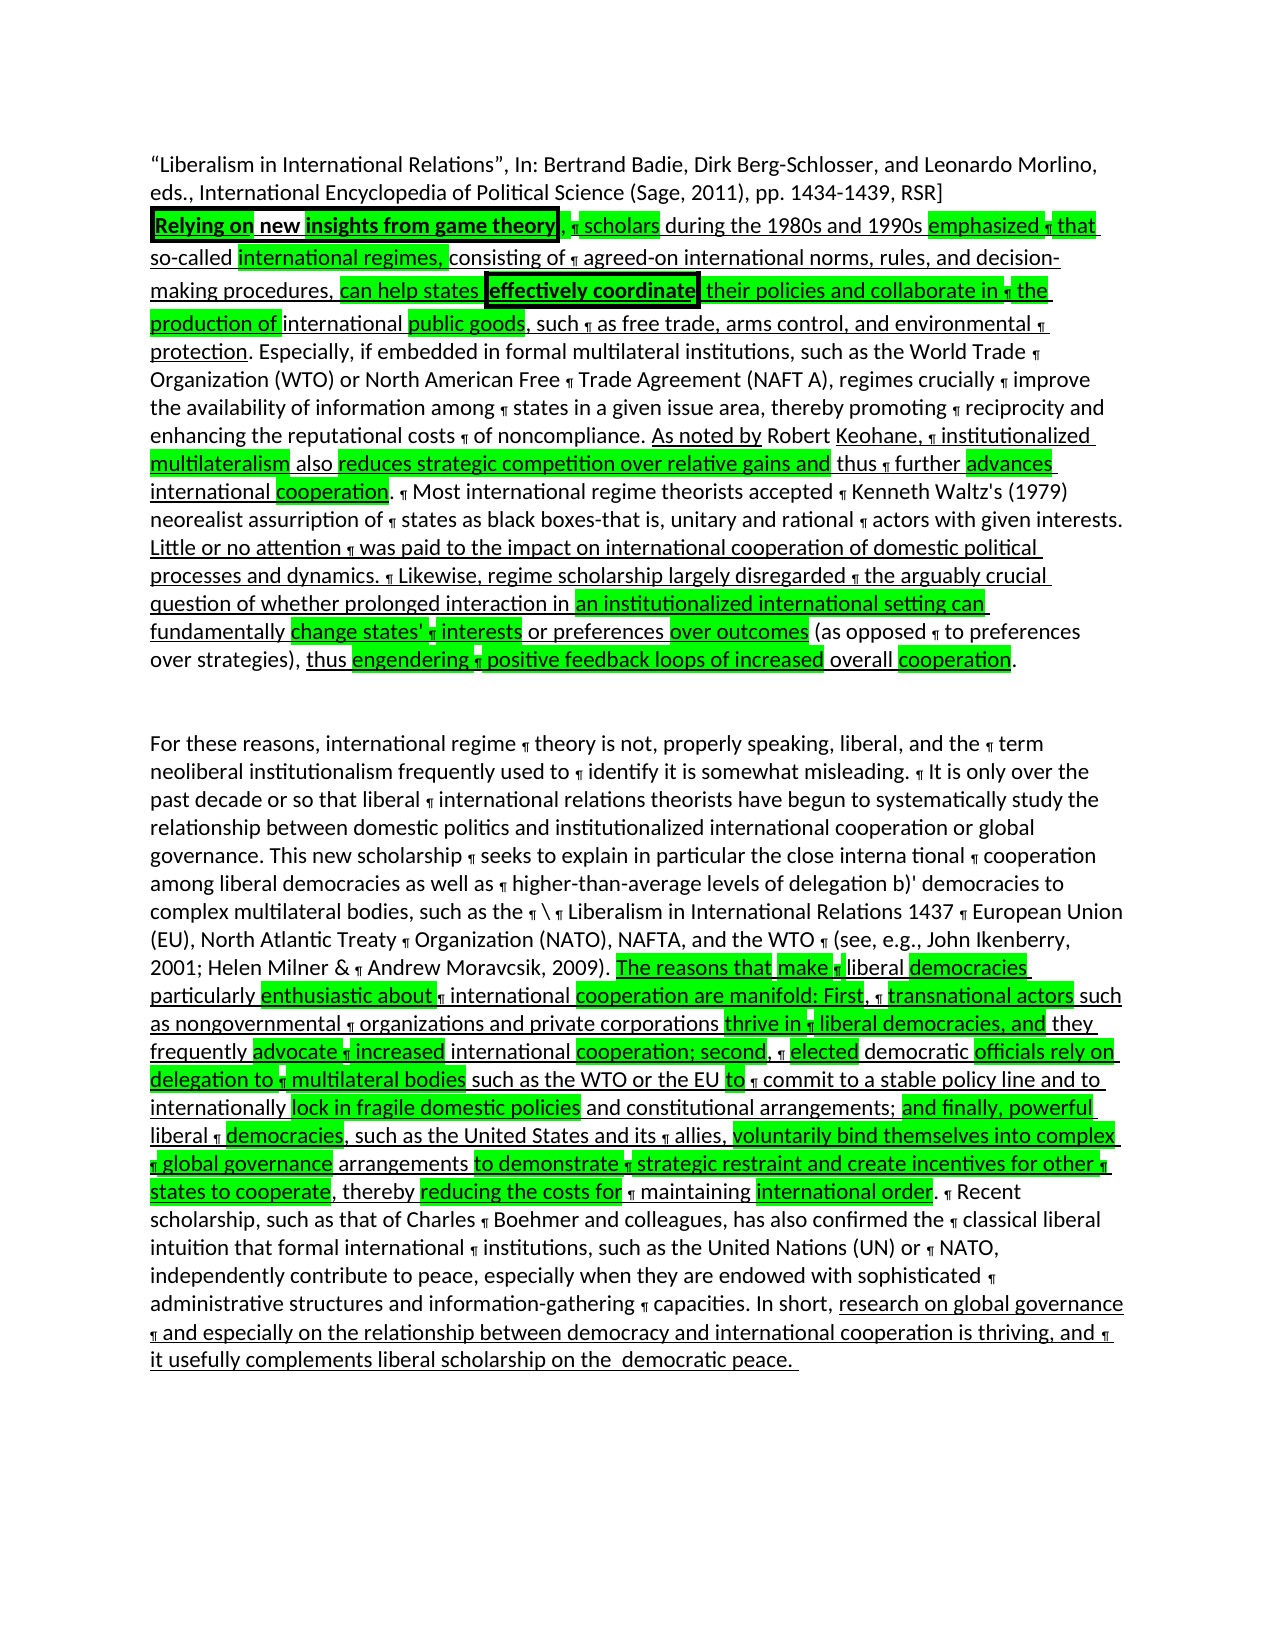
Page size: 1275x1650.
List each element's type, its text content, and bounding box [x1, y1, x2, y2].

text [150, 150, 1125, 206]
text For these reasons, international regime ¶ theory is not, properly speaking, liberal, and the ¶ term neoliberal institutionalism frequently used to ¶ identify it is somewhat misleading. ¶ It is only over the past decade or so that liberal ¶ international relations theorists have begun to systematically study the relationship between domestic politics and institutionalized international cooperation or global governance. This new scholarship ¶ seeks to explain in particular the close interna tional ¶ cooperation among liberal democracies as well as ¶ higher-than-average levels of delegation b)' democracies to complex multilateral bodies, such as the ¶ \ ¶ Liberalism in International Relations 1437 ¶ European Union (EU), North Atlantic Treaty ¶ Organization (NATO), NAFTA, and the WTO ¶ (see, e.g., John Ikenberry, 2001; Helen Milner & ¶ Andrew Moravcsik, 2009). The reasons that make ¶ liberal democracies particularly enthusiastic about ¶ international cooperation are manifold: First, ¶ transnational actors such as nongovernmental ¶ organizations and private corporations thrive in ¶ liberal democracies, and they frequently advocate ¶ increased international cooperation; second, ¶ elected democratic officials rely on delegation to ¶ multilateral bodies such as the WTO or the EU to ¶ commit to a stable policy line and to internationally lock in fragile domestic policies and constitutional arrangements; and finally, powerful liberal ¶ democracies, such as the United States and its ¶ allies, voluntarily bind themselves into complex ¶ global governance arrangements to demonstrate ¶ strategic restraint and create incentives for other ¶ states to cooperate, thereby reducing the costs for ¶ maintaining international order. ¶ Recent scholarship, such as that of Charles ¶ Boehmer and colleagues, has also confirmed the ¶ classical liberal intuition that formal international ¶ institutions, such as the United Nations (UN) or ¶ NATO, independently contribute to peace, especially when they are endowed with sophisticated ¶ administrative structures and information-gathering ¶ capacities. In short, research on global governance ¶ and especially on the relationship between democracy and international cooperation is thriving, and ¶ it usefully complements liberal scholarship on the democratic peace. [150, 729, 1125, 1374]
text Relying on new insights from game theory, ¶ scholars during the 1980s and 1990s emphasized ¶ that so-called international regimes, consisting of ¶ agreed-on international norms, rules, and decision-making procedures, can help states effectively coordinate their policies and collaborate in ¶ the production of international public goods, such ¶ as free trade, arms control, and environmental ¶ protection. Especially, if embedded in formal multilateral institutions, such as the World Trade ¶ Organization (WTO) or North American Free ¶ Trade Agreement (NAFT A), regimes crucially ¶ improve the availability of information among ¶ states in a given issue area, thereby promoting ¶ reciprocity and enhancing the reputational costs ¶ of noncompliance. As noted by Robert Keohane, ¶ institutionalized multilateralism also reduces strategic competition over relative gains and thus ¶ further advances international cooperation. ¶ Most international regime theorists accepted ¶ Kenneth Waltz's (1979) neorealist assurription of ¶ states as black boxes-that is, unitary and rational ¶ actors with given interests. Little or no attention ¶ was paid to the impact on international cooperation of domestic political processes and dynamics. ¶ Likewise, regime scholarship largely disregarded ¶ the arguably crucial question of whether prolonged interaction in an institutionalized international setting can fundamentally change states' ¶ interests or preferences over outcomes (as opposed ¶ to preferences over strategies), thus engendering ¶ positive feedback loops of increased overall cooperation. [150, 206, 1125, 673]
